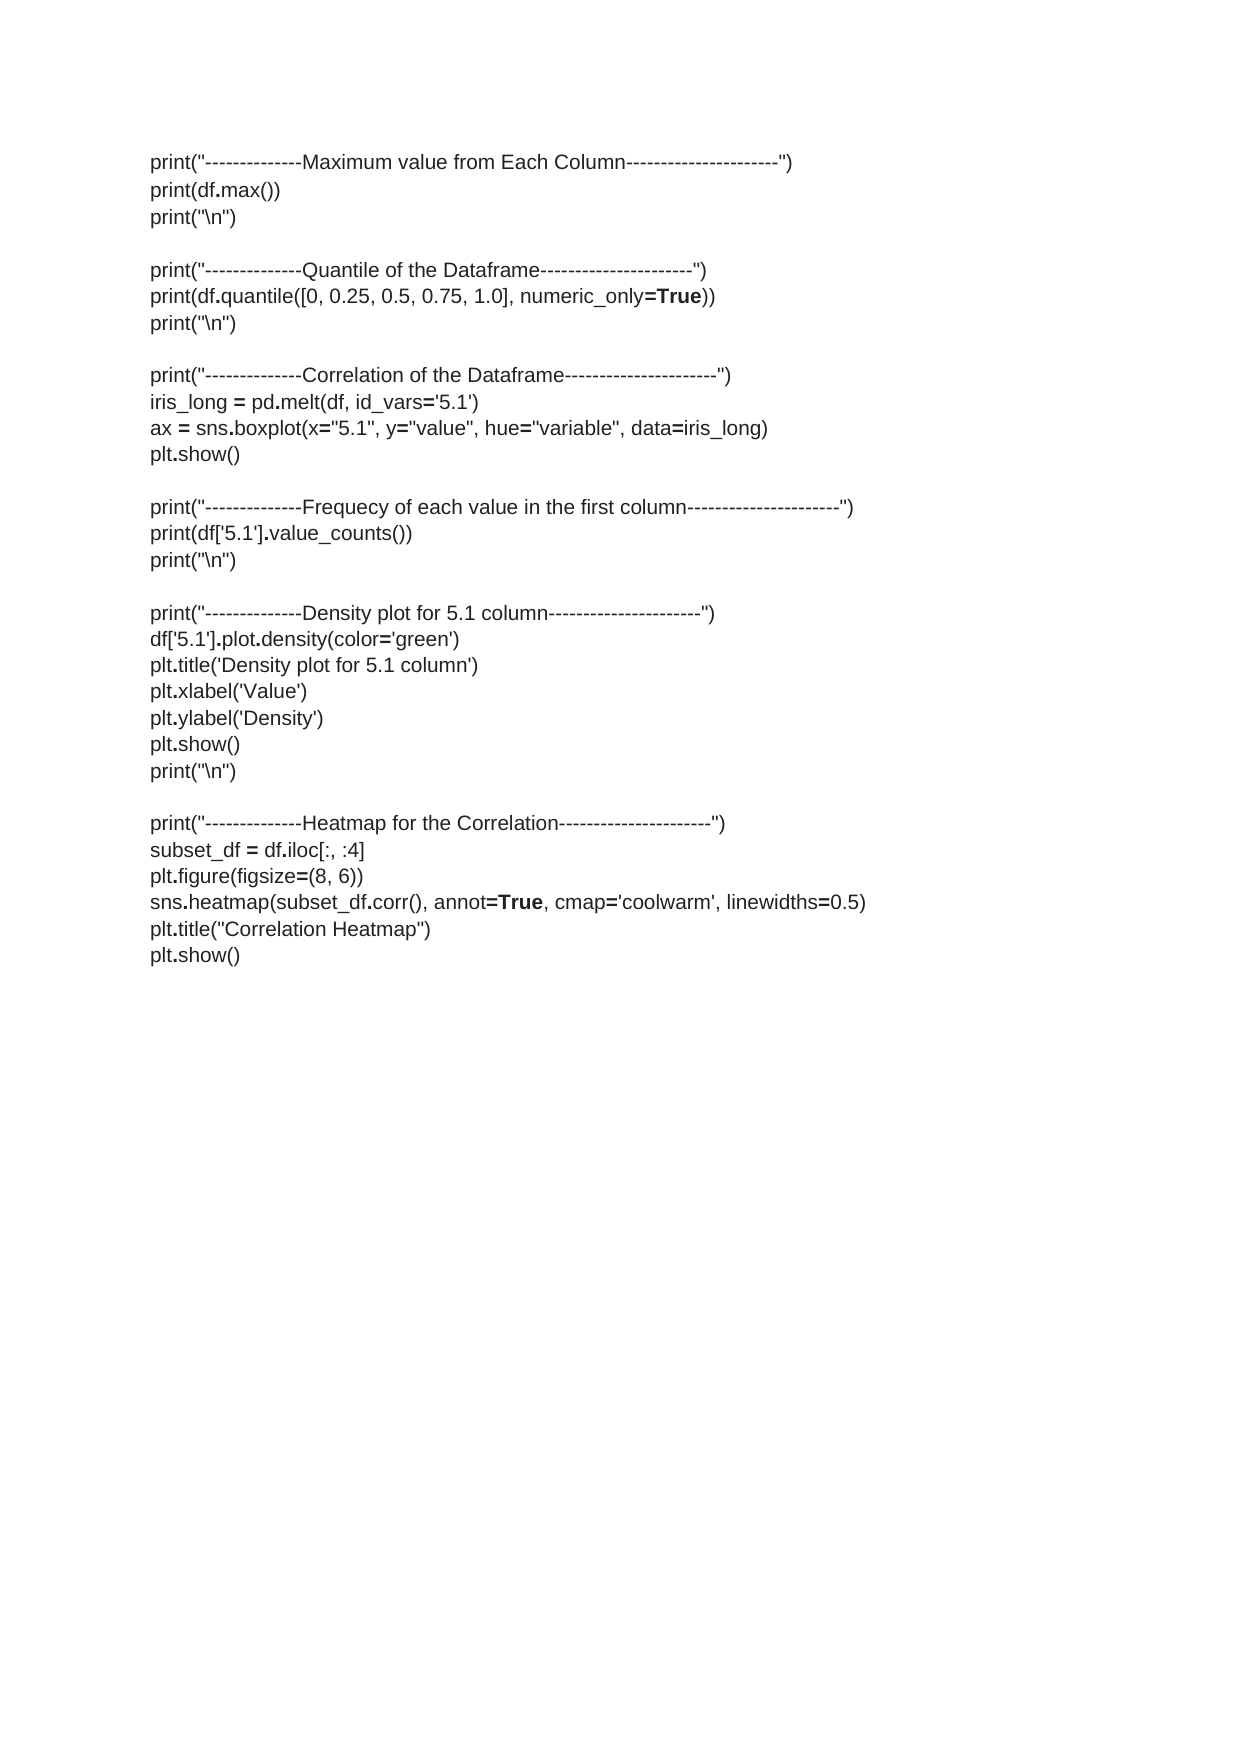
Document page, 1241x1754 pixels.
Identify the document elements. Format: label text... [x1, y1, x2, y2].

text plt.show() [150, 943, 1090, 967]
text ax = sns.boxplot(x="5.1", y="value", hue="variable", data=iris_long) [150, 416, 1090, 440]
text print("--------------Correlation of the Dataframe----------------------") [150, 363, 1090, 387]
text print("--------------Frequecy of each value in the first column----------------------") [150, 495, 1090, 519]
text plt.title('Density plot for 5.1 column') [150, 653, 1090, 677]
text iris_long = pd.melt(df, id_vars='5.1') [150, 389, 1090, 413]
text print("\n") [150, 758, 1090, 782]
text plt.title("Correlation Heatmap") [150, 917, 1090, 941]
text plt.ylabel('Density') [150, 706, 1090, 730]
text print("--------------Density plot for 5.1 column----------------------") [150, 600, 1090, 624]
text print("--------------Quantile of the Dataframe----------------------") [150, 258, 1090, 282]
text print("--------------Maximum value from Each Column----------------------") [150, 150, 1090, 174]
text subset_df = df.iloc[:, :4] [150, 837, 1090, 861]
text print("\n") [150, 310, 1090, 334]
text plt.xlabel('Value') [150, 679, 1090, 703]
text plt.figure(figsize=(8, 6)) [150, 864, 1090, 888]
text print(df.max()) [150, 177, 1090, 201]
text print("--------------Heatmap for the Correlation----------------------") [150, 811, 1090, 835]
text print("\n") [150, 205, 1090, 229]
text df['5.1'].plot.density(color='green') [150, 627, 1090, 651]
text print("\n") [150, 548, 1090, 572]
text plt.show() [150, 732, 1090, 756]
text plt.show() [150, 442, 1090, 466]
text sns.heatmap(subset_df.corr(), annot=True, cmap='coolwarm', linewidths=0.5) [150, 890, 1090, 914]
text print(df.quantile([0, 0.25, 0.5, 0.75, 1.0], numeric_only=True)) [150, 284, 1090, 308]
text print(df['5.1'].value_counts()) [150, 521, 1090, 545]
